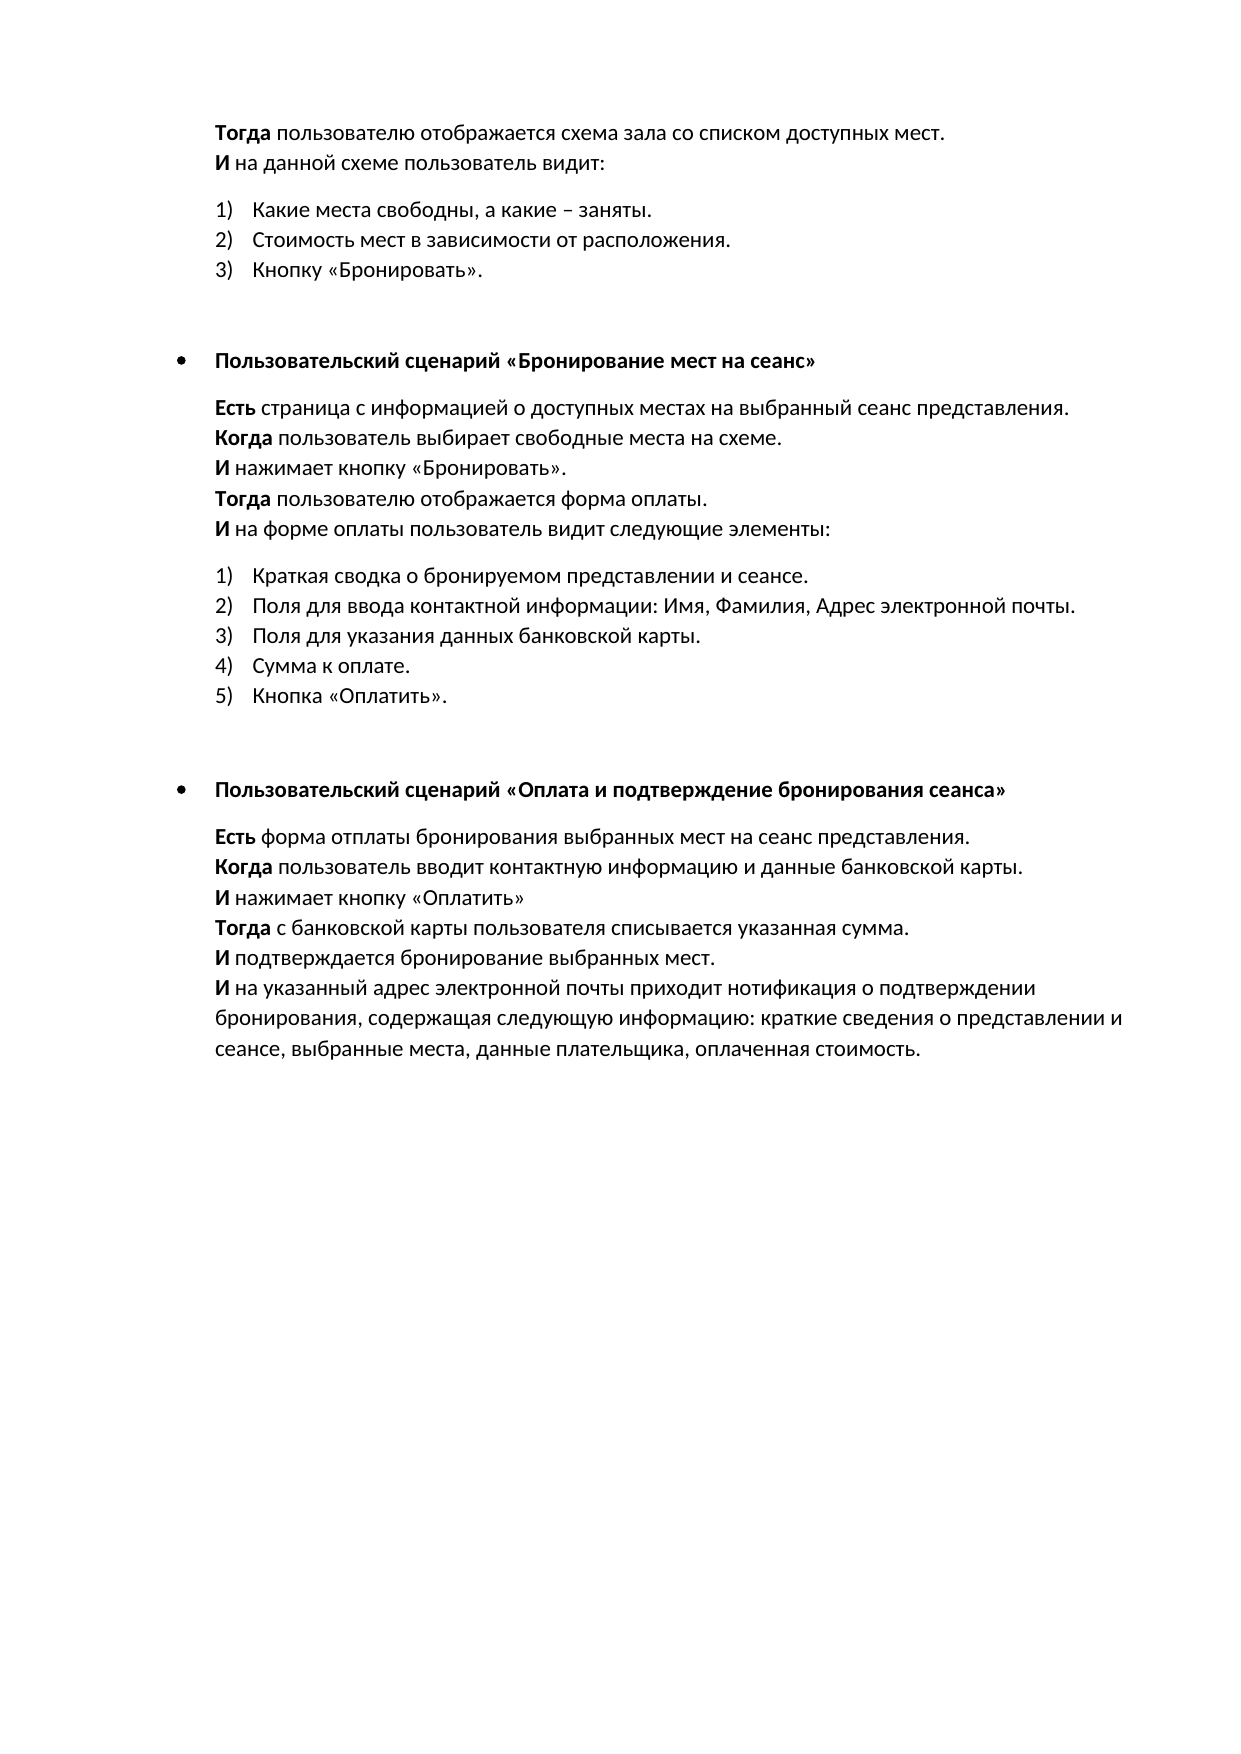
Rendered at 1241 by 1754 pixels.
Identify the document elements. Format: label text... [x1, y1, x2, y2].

list Краткая сводка о бронируемом представлении и сеансе. [215, 561, 1152, 589]
list Какие места свободны, а какие – заняты. [215, 195, 1152, 223]
list Стоимость мест в зависимости от расположения. [215, 225, 1152, 253]
list Пользовательский сценарий «Бронирование мест на сеанс» [177, 346, 1152, 374]
list Кнопку «Бронировать». [215, 256, 1152, 284]
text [215, 118, 1152, 176]
list Поля для ввода контактной информации: Имя, Фамилия, Адрес электронной почты. [215, 591, 1152, 619]
list Кнопка «Оплатить». [215, 682, 1152, 710]
list Сумма к оплате. [215, 651, 1152, 679]
list Пользовательский сценарий «Оплата и подтверждение бронирования сеанса» [177, 775, 1152, 803]
text Есть страница с информацией о доступных местах на выбранный сеанс представления. Когда пользователь выбирает свободные места на схеме. И нажимает кнопку «Бронировать». Тогда пользователю отображается форма оплаты. И на форме оплаты пользователь видит следующие элементы: [215, 393, 1152, 542]
list Поля для указания данных банковской карты. [215, 621, 1152, 649]
text Есть форма отплаты бронирования выбранных мест на сеанс представления. Когда пользователь вводит контактную информацию и данные банковской карты. И нажимает кнопку «Оплатить» Тогда с банковской карты пользователя списывается указанная сумма. И подтверждается бронирование выбранных мест. И на указанный адрес электронной почты приходит нотификация о подтверждении бронирования, содержащая следующую информацию: краткие сведения о представлении и сеансе, выбранные места, данные плательщика, оплаченная стоимость. [215, 822, 1152, 1062]
